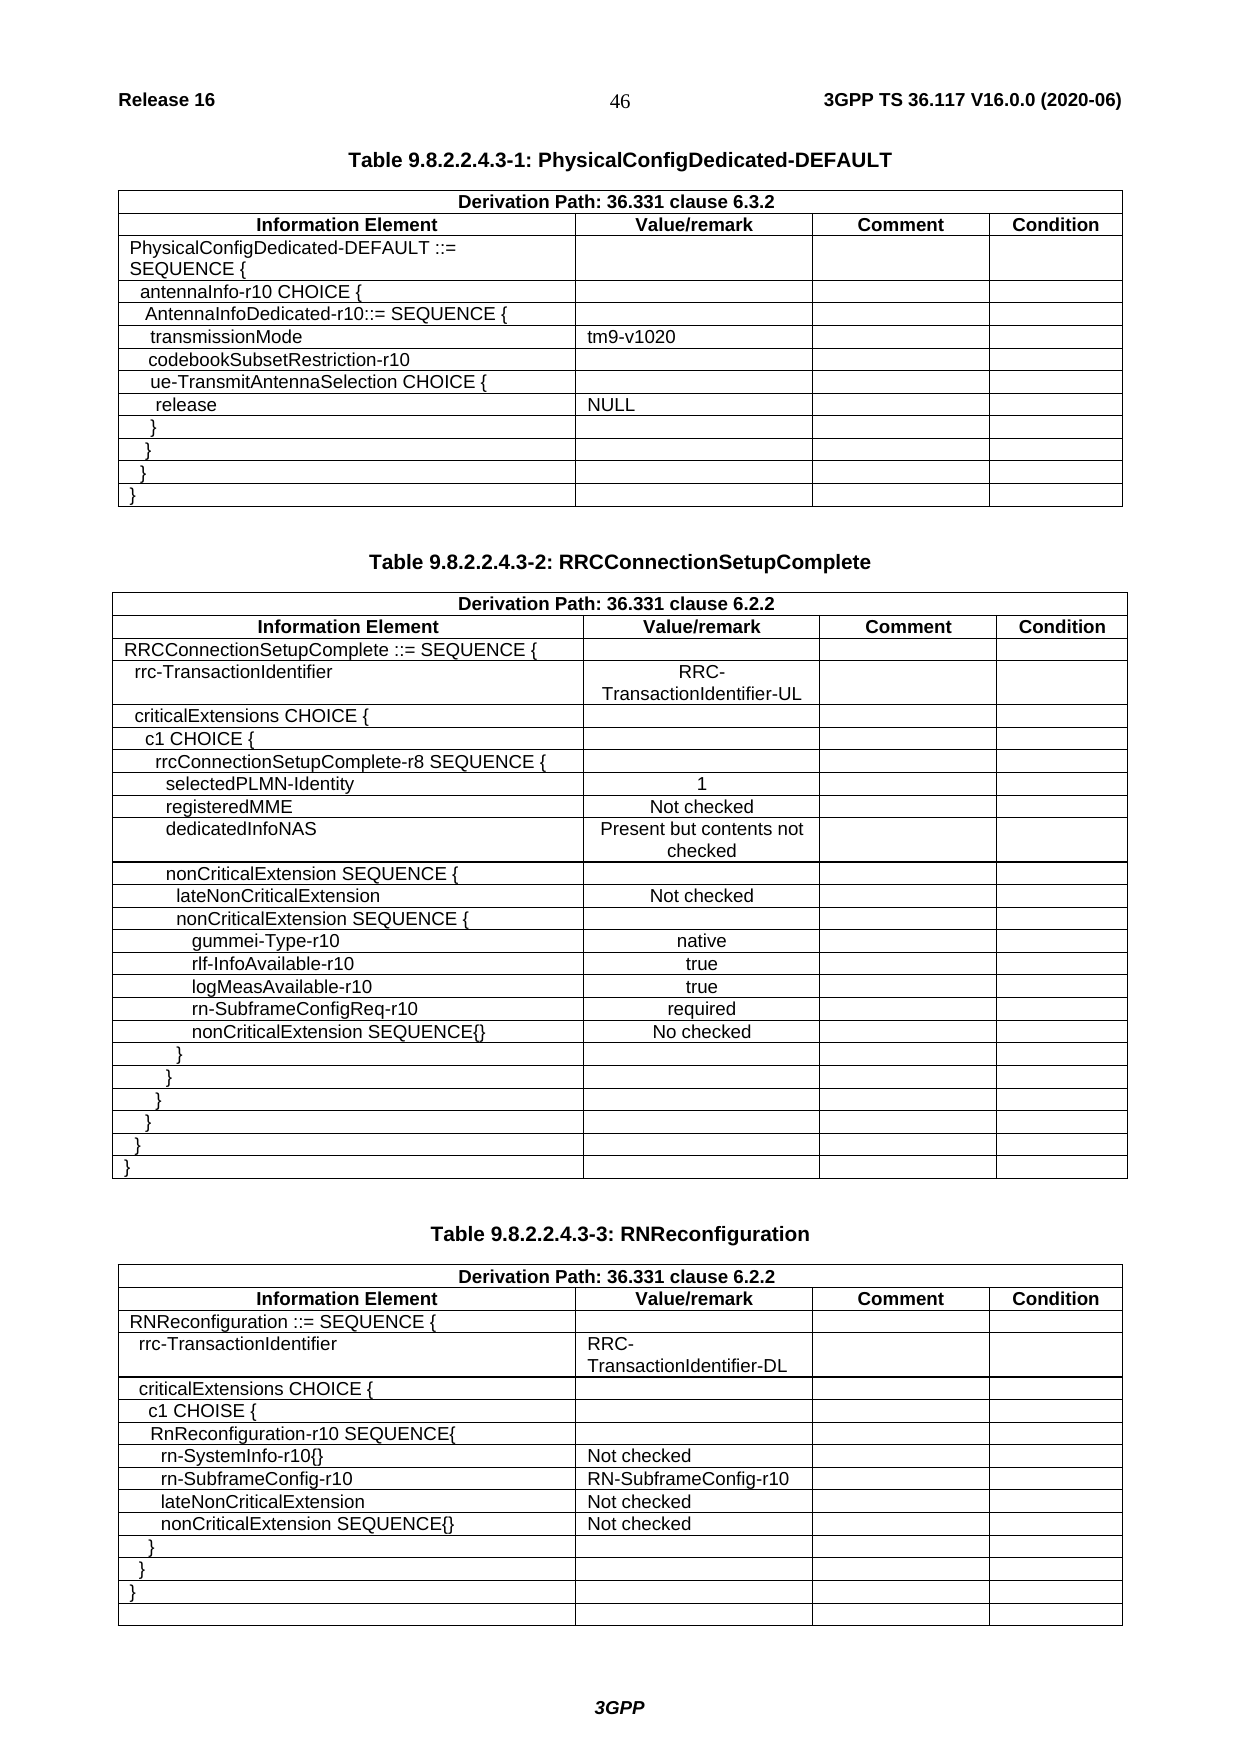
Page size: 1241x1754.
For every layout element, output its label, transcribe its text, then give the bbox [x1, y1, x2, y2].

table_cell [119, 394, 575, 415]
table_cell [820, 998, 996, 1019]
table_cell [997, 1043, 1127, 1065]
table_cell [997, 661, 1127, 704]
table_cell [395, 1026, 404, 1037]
list Table 9.8.2.2.4.3-2: RRCConnectionSetupComplete [118, 549, 1122, 573]
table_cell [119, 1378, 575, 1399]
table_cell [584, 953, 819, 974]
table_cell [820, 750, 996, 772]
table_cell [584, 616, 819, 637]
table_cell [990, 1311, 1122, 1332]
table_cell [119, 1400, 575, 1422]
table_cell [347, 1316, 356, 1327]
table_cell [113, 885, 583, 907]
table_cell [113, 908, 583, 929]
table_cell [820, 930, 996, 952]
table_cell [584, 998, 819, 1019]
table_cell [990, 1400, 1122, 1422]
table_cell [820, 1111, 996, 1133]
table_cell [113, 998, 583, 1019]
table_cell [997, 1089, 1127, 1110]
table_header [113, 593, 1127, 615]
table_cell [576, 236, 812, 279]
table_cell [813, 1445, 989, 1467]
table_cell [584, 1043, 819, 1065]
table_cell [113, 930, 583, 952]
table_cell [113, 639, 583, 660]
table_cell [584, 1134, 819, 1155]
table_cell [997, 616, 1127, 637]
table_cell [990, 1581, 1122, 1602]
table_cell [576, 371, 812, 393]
list Table 9.8.2.2.4.3-3: RNReconfiguration [118, 1222, 1122, 1246]
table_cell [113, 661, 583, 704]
table_cell Comment [813, 214, 989, 235]
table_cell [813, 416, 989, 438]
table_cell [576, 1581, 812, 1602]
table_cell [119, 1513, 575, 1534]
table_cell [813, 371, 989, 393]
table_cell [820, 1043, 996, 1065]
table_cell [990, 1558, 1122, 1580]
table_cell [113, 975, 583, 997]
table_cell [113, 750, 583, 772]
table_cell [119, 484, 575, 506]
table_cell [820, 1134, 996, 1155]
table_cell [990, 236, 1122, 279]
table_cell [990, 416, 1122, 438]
table_cell Information Element [119, 214, 575, 235]
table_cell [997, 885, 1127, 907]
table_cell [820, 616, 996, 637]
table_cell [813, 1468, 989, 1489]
table_header Derivation Path: 36.331 clause 6.3.2 [119, 191, 1122, 213]
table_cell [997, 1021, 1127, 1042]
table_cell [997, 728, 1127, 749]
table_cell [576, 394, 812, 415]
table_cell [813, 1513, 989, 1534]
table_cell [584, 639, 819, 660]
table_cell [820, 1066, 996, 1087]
table_cell PhysicalConfigDedicated-DEFAULT ::= SEQUENCE { [119, 236, 575, 279]
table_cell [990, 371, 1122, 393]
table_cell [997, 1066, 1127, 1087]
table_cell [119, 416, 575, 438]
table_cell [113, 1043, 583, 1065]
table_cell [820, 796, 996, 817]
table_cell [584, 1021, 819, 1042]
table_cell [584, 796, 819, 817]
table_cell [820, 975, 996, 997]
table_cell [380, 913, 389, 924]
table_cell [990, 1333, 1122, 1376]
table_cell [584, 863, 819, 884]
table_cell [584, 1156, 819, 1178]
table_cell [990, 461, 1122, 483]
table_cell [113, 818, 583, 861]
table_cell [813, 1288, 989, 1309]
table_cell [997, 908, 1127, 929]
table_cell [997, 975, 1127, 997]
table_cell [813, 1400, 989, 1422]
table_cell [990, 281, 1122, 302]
table_cell Value/remark [576, 214, 812, 235]
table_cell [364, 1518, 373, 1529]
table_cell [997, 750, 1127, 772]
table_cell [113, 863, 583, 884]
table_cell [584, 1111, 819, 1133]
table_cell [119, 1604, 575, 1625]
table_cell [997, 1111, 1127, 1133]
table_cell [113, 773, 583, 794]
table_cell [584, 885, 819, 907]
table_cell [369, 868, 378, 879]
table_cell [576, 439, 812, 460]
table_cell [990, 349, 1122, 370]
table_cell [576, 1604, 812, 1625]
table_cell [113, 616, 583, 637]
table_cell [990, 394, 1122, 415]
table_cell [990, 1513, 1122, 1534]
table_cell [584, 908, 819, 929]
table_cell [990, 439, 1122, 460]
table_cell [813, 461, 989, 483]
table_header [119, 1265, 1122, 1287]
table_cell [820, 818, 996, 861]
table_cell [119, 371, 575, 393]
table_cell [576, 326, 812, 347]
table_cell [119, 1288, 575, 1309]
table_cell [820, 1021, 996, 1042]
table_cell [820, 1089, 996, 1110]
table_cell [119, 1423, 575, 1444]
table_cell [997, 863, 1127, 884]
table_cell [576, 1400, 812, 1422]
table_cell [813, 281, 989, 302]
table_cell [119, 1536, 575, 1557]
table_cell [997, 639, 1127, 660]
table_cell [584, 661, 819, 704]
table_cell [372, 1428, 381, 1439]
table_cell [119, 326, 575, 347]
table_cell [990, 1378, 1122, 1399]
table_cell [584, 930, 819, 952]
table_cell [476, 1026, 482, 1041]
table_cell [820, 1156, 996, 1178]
list Table 9.8.2.2.4.3-1: PhysicalConfigDedicated-DEFAULT [118, 147, 1122, 171]
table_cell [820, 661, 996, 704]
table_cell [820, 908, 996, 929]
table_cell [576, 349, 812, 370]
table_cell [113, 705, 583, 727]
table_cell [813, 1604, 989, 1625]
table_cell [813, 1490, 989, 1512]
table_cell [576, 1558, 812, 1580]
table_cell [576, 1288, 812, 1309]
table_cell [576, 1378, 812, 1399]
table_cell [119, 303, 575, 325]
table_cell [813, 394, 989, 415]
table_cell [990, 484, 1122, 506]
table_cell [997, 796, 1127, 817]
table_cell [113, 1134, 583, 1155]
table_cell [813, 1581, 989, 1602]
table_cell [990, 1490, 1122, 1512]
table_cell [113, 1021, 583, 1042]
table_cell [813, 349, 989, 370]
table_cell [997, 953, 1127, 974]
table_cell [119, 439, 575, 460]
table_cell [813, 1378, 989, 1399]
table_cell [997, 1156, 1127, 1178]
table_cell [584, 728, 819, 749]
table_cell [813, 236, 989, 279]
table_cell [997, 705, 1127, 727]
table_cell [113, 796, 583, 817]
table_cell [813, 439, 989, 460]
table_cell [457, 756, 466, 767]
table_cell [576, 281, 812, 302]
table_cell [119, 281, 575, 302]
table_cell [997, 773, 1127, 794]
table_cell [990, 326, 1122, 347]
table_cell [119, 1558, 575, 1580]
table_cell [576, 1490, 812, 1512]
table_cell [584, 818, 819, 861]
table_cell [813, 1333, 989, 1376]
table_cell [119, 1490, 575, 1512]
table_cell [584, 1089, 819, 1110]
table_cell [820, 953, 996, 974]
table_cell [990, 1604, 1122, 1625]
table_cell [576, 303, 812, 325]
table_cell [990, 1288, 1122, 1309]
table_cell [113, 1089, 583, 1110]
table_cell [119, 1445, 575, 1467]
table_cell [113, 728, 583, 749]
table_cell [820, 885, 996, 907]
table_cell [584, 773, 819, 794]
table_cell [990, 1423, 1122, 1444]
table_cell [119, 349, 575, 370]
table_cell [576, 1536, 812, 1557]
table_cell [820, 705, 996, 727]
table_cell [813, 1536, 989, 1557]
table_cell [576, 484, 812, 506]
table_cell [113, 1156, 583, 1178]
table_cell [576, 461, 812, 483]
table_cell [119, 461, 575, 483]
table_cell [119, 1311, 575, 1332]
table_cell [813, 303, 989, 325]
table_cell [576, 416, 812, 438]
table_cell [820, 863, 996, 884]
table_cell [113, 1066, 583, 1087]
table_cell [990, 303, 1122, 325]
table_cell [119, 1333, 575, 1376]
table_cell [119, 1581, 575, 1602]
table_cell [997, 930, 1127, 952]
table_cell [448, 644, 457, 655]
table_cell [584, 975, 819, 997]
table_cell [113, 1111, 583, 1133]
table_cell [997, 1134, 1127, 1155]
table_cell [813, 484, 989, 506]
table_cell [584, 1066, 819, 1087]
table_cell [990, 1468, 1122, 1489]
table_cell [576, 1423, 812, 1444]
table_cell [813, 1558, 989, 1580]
table_cell Condition [990, 214, 1122, 235]
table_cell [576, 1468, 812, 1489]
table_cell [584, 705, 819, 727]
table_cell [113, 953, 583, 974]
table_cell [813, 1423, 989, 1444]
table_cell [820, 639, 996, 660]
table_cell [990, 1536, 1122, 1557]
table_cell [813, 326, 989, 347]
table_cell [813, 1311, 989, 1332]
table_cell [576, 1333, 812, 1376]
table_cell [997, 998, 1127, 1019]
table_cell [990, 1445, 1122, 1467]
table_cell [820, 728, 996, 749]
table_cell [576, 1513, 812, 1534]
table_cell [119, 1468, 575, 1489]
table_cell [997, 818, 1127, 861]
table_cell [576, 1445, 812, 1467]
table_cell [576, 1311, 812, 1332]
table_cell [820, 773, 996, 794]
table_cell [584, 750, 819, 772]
